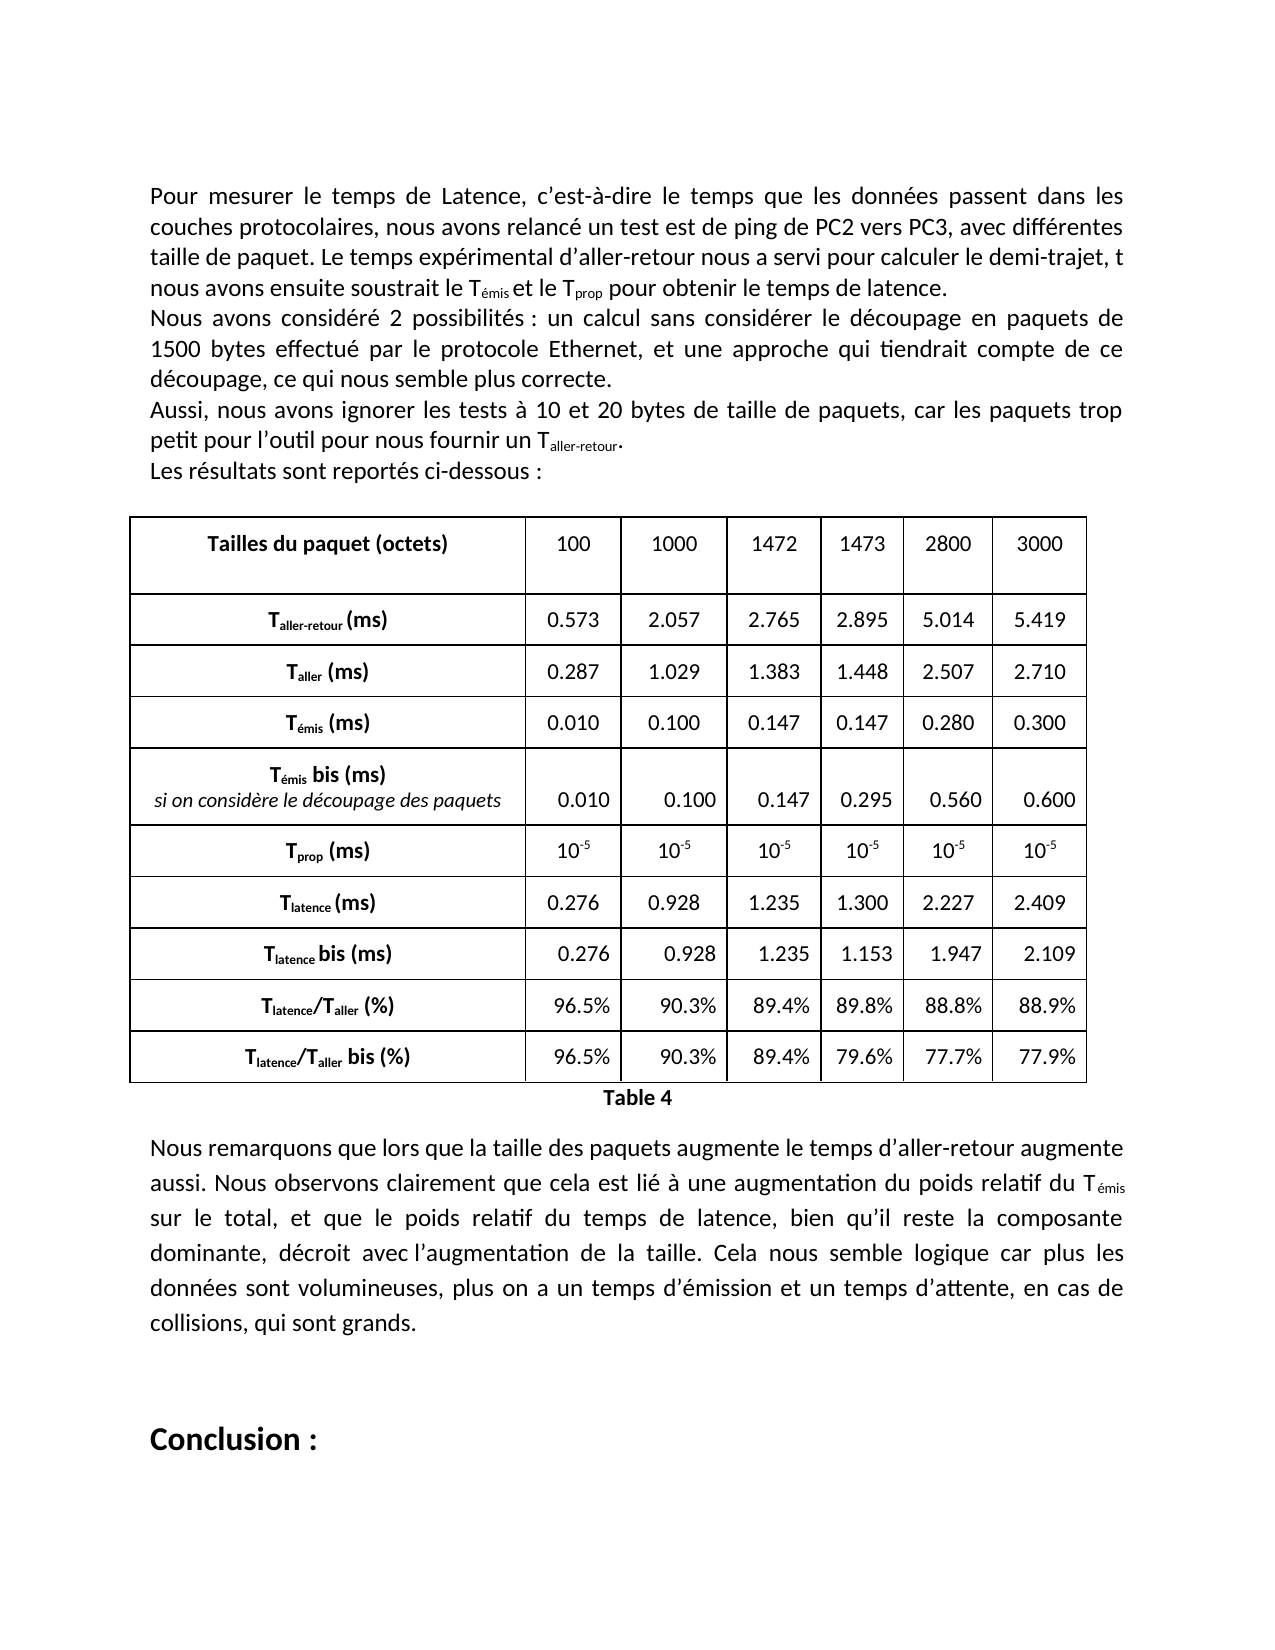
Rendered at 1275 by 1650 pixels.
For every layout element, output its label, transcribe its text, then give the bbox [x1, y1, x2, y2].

table_cell 0.100 [622, 749, 726, 824]
table_cell 0.276 [526, 929, 620, 978]
table_cell 2.895 [822, 595, 903, 644]
text Conclusion : [150, 1418, 1125, 1459]
table_cell 2.507 [904, 646, 992, 696]
table_cell 89.4% [728, 1032, 820, 1081]
table_cell 1.235 [728, 929, 820, 978]
table_cell 0.147 [822, 697, 903, 747]
table_cell 0.928 [622, 877, 726, 927]
table_cell 2.057 [622, 595, 726, 644]
table_cell 1.029 [622, 646, 726, 696]
table_cell 0.276 [526, 877, 620, 927]
table_cell 1.235 [728, 877, 820, 927]
table_cell 96.5% [526, 1032, 620, 1081]
table_cell 10-5 [728, 826, 820, 876]
table_header 1472 [728, 518, 820, 593]
table_cell 88.9% [993, 980, 1086, 1030]
text Nous avons considéré 2 possibilités : un calcul sans considérer le découpage en paquets de 1500 bytes effectué par le protocole Ethernet, et une approche qui tiendrait compte de ce découpage, ce qui nous semble plus correcte. [150, 303, 1125, 394]
table_cell 0.928 [622, 929, 726, 978]
table_cell 90.3% [622, 1032, 726, 1081]
table_cell 1.153 [822, 929, 903, 978]
table_cell 2.765 [728, 595, 820, 644]
table_cell 10-5 [526, 826, 620, 876]
table_cell 2.227 [904, 877, 992, 927]
table_cell 1.947 [904, 929, 992, 978]
table_header 2800 [904, 518, 992, 593]
table_cell 2.409 [993, 877, 1086, 927]
table_cell Taller-retour (ms) [131, 595, 525, 644]
table_cell Témis (ms) [131, 697, 525, 747]
text Nous remarquons que lors que la taille des paquets augmente le temps d’aller-retour augmente aussi. Nous observons clairement que cela est lié à une augmentation du poids relatif du Témis sur le total, et que le poids relatif du temps de latence, bien qu’il reste la composante dominante, décroit avec l’augmentation de la taille. Cela nous semble logique car plus les données sont volumineuses, plus on a un temps d’émission et un temps d’attente, en cas de collisions, qui sont grands. [150, 1132, 1125, 1337]
table_cell 79.6% [822, 1032, 903, 1081]
table_cell Taller (ms) [131, 646, 525, 696]
table_cell 0.147 [728, 697, 820, 747]
table_cell 2.109 [993, 929, 1086, 978]
table_cell 0.600 [993, 749, 1086, 824]
table_cell 1.448 [822, 646, 903, 696]
table_cell 2.710 [993, 646, 1086, 696]
text Les résultats sont reportés ci-dessous : [150, 455, 1125, 486]
table_cell 1.383 [728, 646, 820, 696]
table_cell 1.300 [822, 877, 903, 927]
table_header 3000 [993, 518, 1086, 593]
table_cell 0.287 [526, 646, 620, 696]
table_cell 5.419 [993, 595, 1086, 644]
text Table 4 [150, 1083, 1125, 1111]
table_cell 0.560 [904, 749, 992, 824]
table_cell Tprop (ms) [131, 826, 525, 876]
table_header 100 [526, 518, 620, 593]
table_cell 10-5 [993, 826, 1086, 876]
table_cell 96.5% [526, 980, 620, 1030]
table_cell Tlatence bis (ms) [131, 929, 525, 978]
table_cell 89.8% [822, 980, 903, 1030]
table_cell Témis bis (ms) si on considère le découpage des paquets [131, 749, 525, 824]
table_cell 0.010 [526, 697, 620, 747]
table_cell 0.300 [993, 697, 1086, 747]
table_header 1000 [622, 518, 726, 593]
text Aussi, nous avons ignorer les tests à 10 et 20 bytes de taille de paquets, car les paquets trop petit pour l’outil pour nous fournir un Taller-retour. [150, 394, 1125, 455]
table_cell 0.295 [822, 749, 903, 824]
table_cell 10-5 [622, 826, 726, 876]
table_cell 10-5 [822, 826, 903, 876]
table_cell Tlatence/Taller (%) [131, 980, 525, 1030]
table_header Tailles du paquet (octets) [131, 518, 525, 593]
table_cell 77.7% [904, 1032, 992, 1081]
table_cell 90.3% [622, 980, 726, 1030]
table_cell 88.8% [904, 980, 992, 1030]
table_cell 0.573 [526, 595, 620, 644]
table_header 1473 [822, 518, 903, 593]
text Pour mesurer le temps de Latence, c’est-à-dire le temps que les données passent dans les couches protocolaires, nous avons relancé un test est de ping de PC2 vers PC3, avec différentes taille de paquet. Le temps expérimental d’aller-retour nous a servi pour calculer le demi-trajet, t nous avons ensuite soustrait le Témis et le Tprop pour obtenir le temps de latence. [150, 181, 1125, 303]
table_cell 77.9% [993, 1032, 1086, 1081]
table_cell 0.010 [526, 749, 620, 824]
table_cell 10-5 [904, 826, 992, 876]
table_cell 5.014 [904, 595, 992, 644]
table_cell 0.280 [904, 697, 992, 747]
table_cell 0.147 [728, 749, 820, 824]
table_cell Tlatence/Taller bis (%) [131, 1032, 525, 1081]
table_cell 89.4% [728, 980, 820, 1030]
table_cell Tlatence (ms) [131, 877, 525, 927]
table_cell 0.100 [622, 697, 726, 747]
